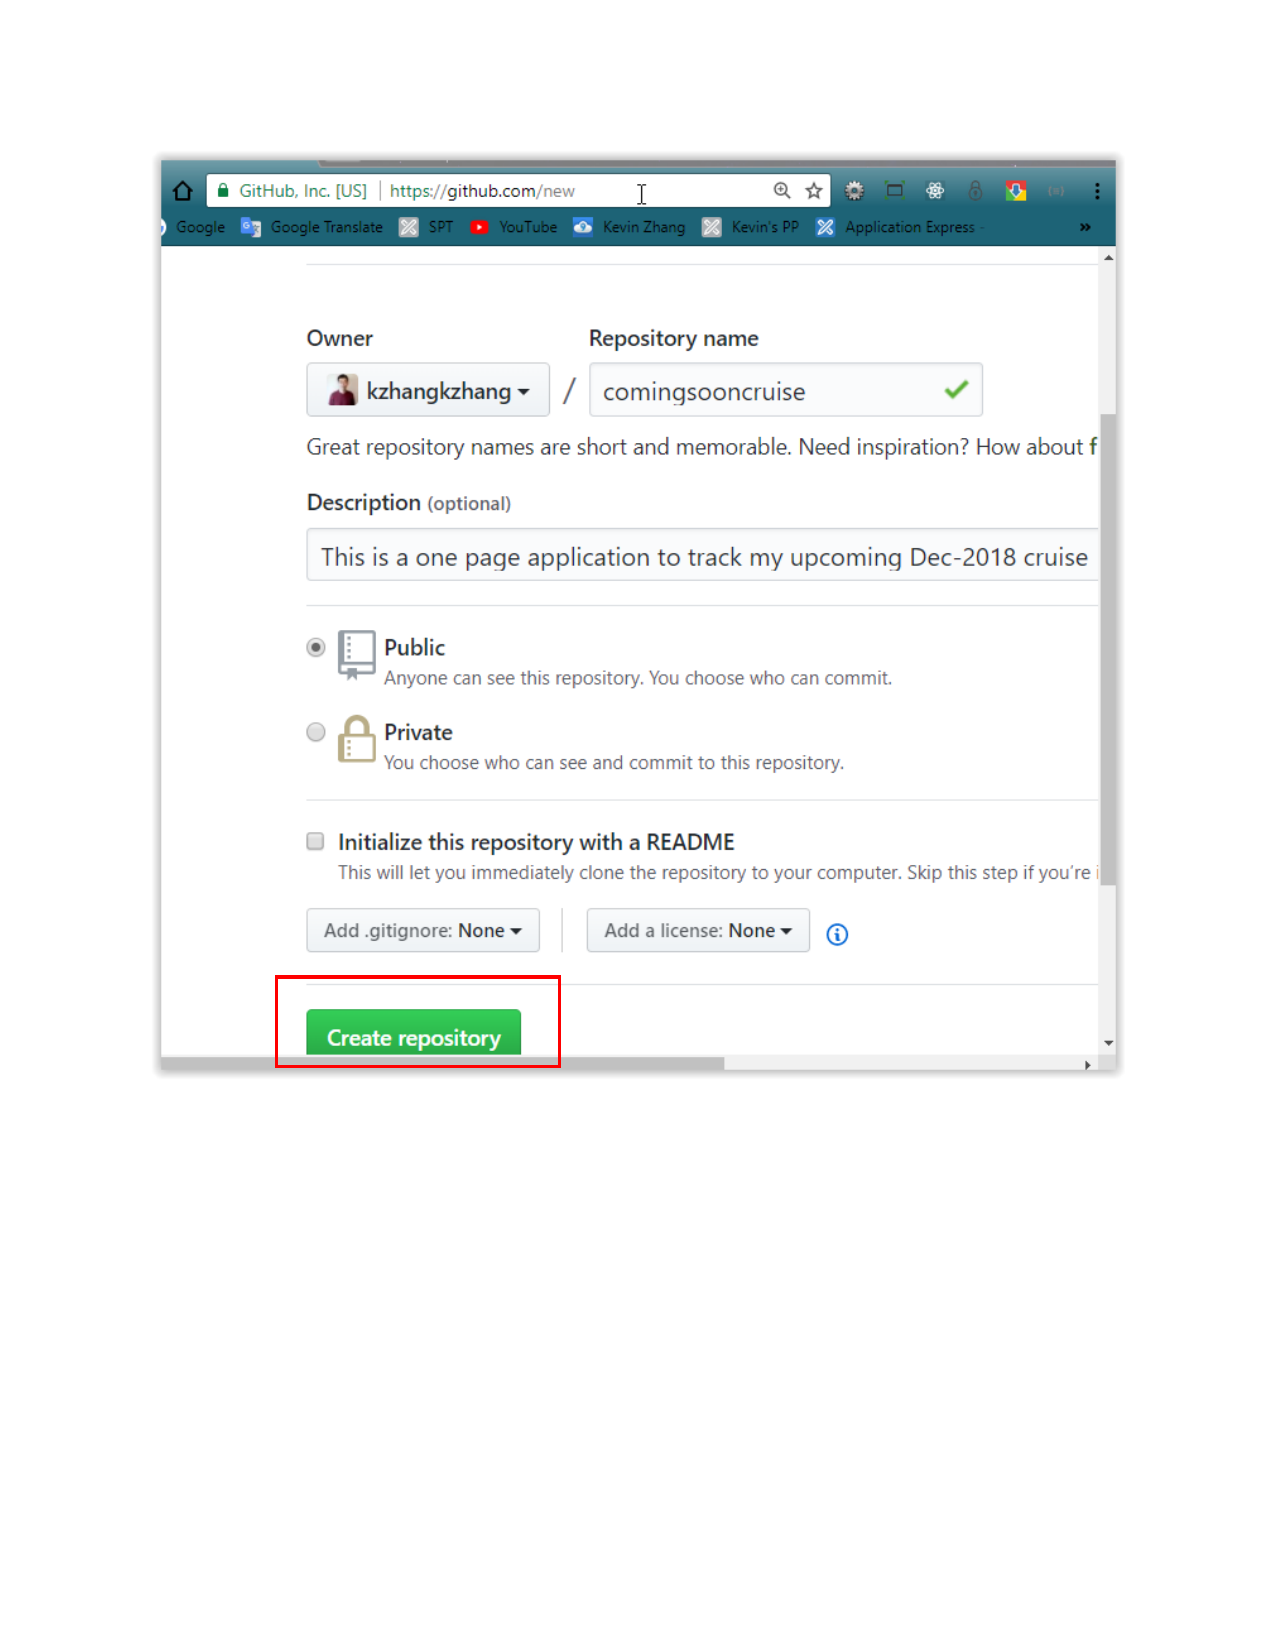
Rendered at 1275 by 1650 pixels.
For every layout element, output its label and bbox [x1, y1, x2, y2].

picture [150, 150, 1125, 1080]
